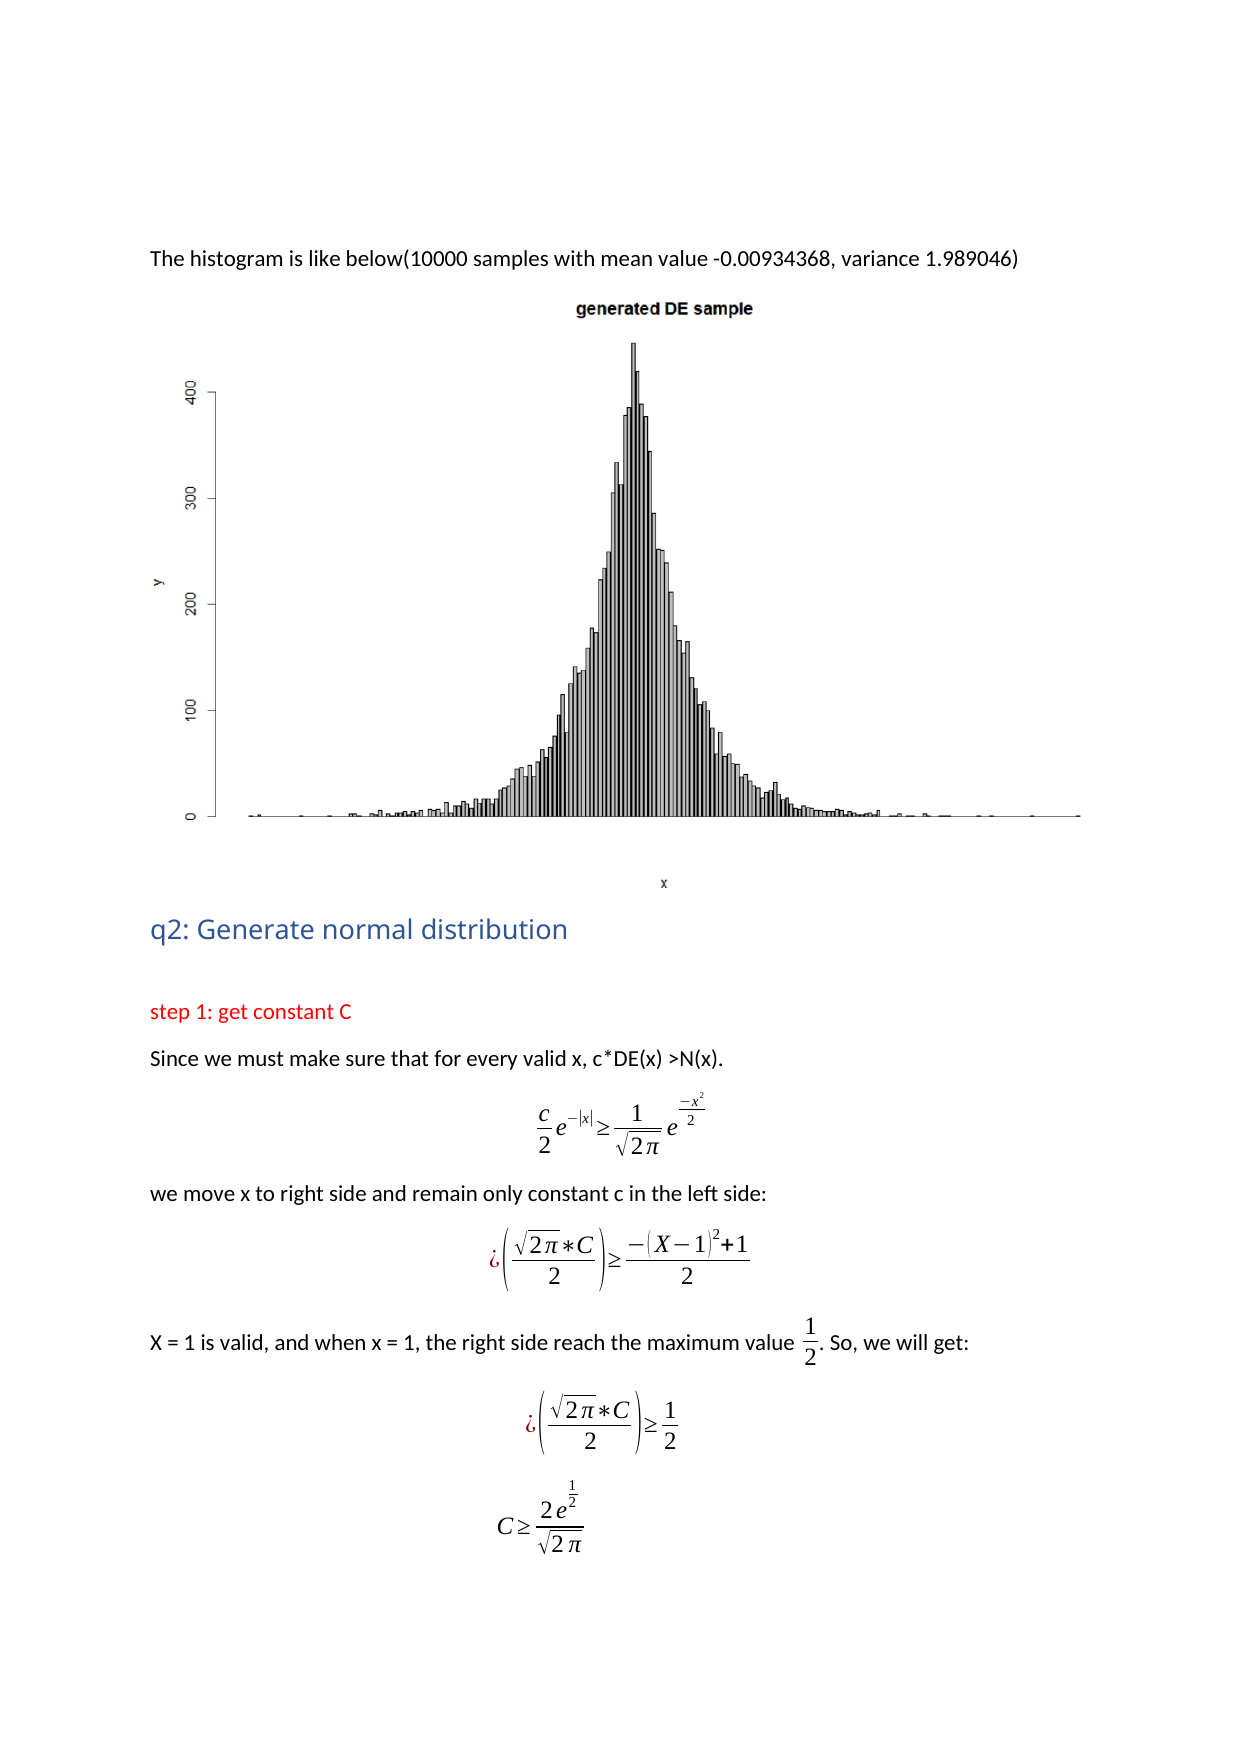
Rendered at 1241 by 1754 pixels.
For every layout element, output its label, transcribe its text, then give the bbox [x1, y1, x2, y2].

text X = 1 is valid, and when x = 1, the right side reach the maximum value . So, we will get: [150, 1312, 1090, 1371]
text The histogram is like below(10000 samples with mean value -0.00934368, variance 1.989046) [150, 244, 1090, 272]
text we move x to right side and remain only constant c in the left side: [150, 1179, 1090, 1207]
picture [150, 290, 1091, 892]
text Since we must make sure that for every valid x, c*DE(x) >N(x). [150, 1044, 1090, 1072]
subtitle q2: Generate normal distribution [150, 910, 1090, 947]
text step 1: get constant C [150, 997, 1090, 1025]
